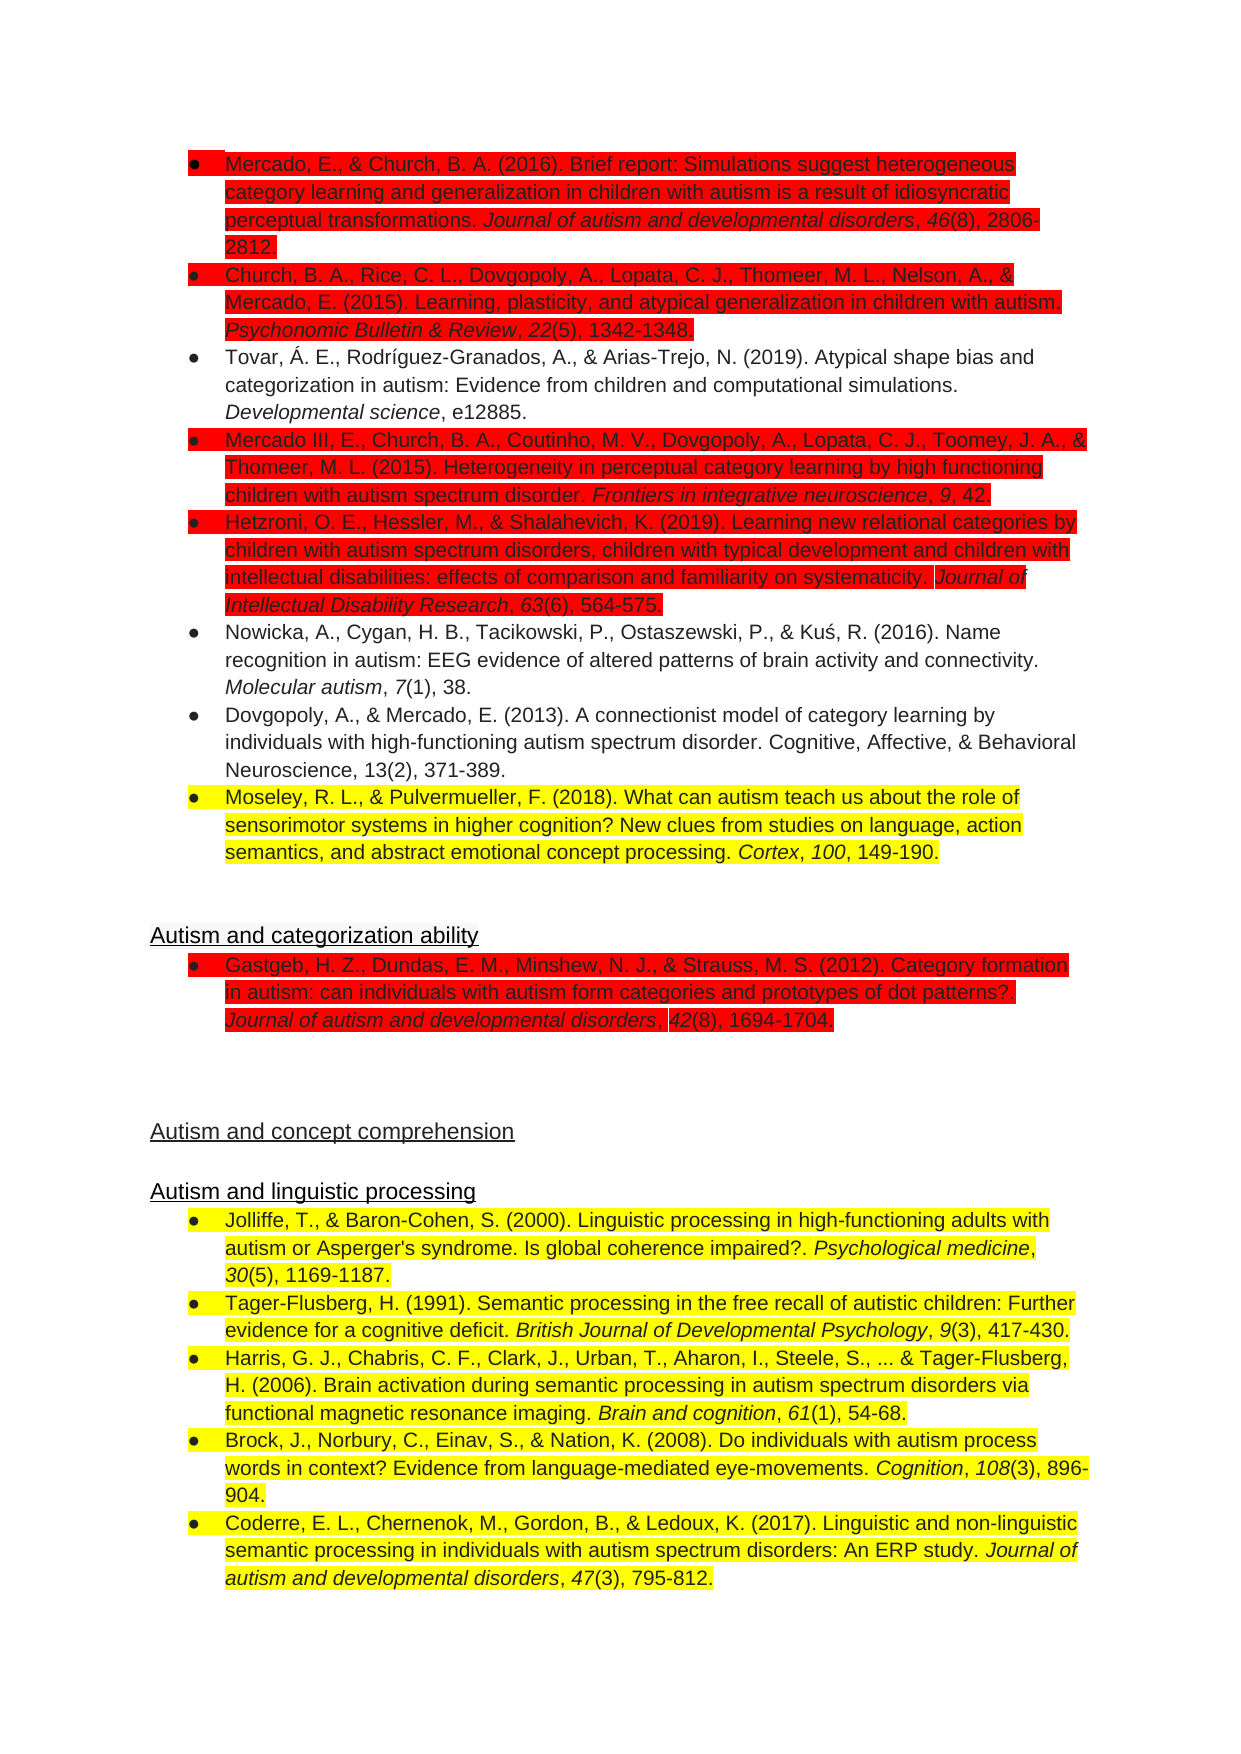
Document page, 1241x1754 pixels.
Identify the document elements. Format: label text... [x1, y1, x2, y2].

list Coderre, E. L., Chernenok, M., Gordon, B., & Ledoux, K. (2017). Linguistic and non-linguistic semantic processing in individuals with autism spectrum disorders: An ERP study. Journal of autism and developmental disorders, 47(3), 795-812. [187, 1511, 1090, 1590]
list Nowicka, A., Cygan, H. B., Tacikowski, P., Ostaszewski, P., & Kuś, R. (2016). Name recognition in autism: EEG evidence of altered patterns of brain activity and connectivity. Molecular autism, 7(1), 38. [187, 620, 1090, 699]
text Autism and categorization ability [150, 922, 1090, 949]
list Mercado, E., & Church, B. A. (2016). Brief report: Simulations suggest heterogeneous category learning and generalization in children with autism is a result of idiosyncratic perceptual transformations. Journal of autism and developmental disorders, 46(8), 2806-2812. [187, 150, 1090, 259]
list Tovar, Á. E., Rodríguez‐Granados, A., & Arias‐Trejo, N. (2019). Atypical shape bias and categorization in autism: Evidence from children and computational simulations. Developmental science, e12885. [187, 345, 1090, 424]
text Autism and concept comprehension [150, 1118, 1090, 1144]
list Church, B. A., Rice, C. L., Dovgopoly, A., Lopata, C. J., Thomeer, M. L., Nelson, A., & Mercado, E. (2015). Learning, plasticity, and atypical generalization in children with autism. Psychonomic Bulletin & Review, 22(5), 1342-1348. [187, 262, 1090, 341]
list Dovgopoly, A., & Mercado, E. (2013). A connectionist model of category learning by individuals with high-functioning autism spectrum disorder. Cognitive, Affective, & Behavioral Neuroscience, 13(2), 371-389. [187, 702, 1090, 781]
list Brock, J., Norbury, C., Einav, S., & Nation, K. (2008). Do individuals with autism process words in context? Evidence from language-mediated eye-movements. Cognition, 108(3), 896-904. [187, 1428, 1090, 1507]
list Hetzroni, O. E., Hessler, M., & Shalahevich, K. (2019). Learning new relational categories by children with autism spectrum disorders, children with typical development and children with intellectual disabilities: effects of comparison and familiarity on systematicity. Journal of Intellectual Disability Research, 63(6), 564-575. [187, 510, 1090, 616]
list Harris, G. J., Chabris, C. F., Clark, J., Urban, T., Aharon, I., Steele, S., ... & Tager-Flusberg, H. (2006). Brain activation during semantic processing in autism spectrum disorders via functional magnetic resonance imaging. Brain and cognition, 61(1), 54-68. [187, 1346, 1090, 1425]
list Jolliffe, T., & Baron-Cohen, S. (2000). Linguistic processing in high-functioning adults with autism or Asperger's syndrome. Is global coherence impaired?. Psychological medicine, 30(5), 1169-1187. [187, 1208, 1090, 1287]
list Tager‐Flusberg, H. (1991). Semantic processing in the free recall of autistic children: Further evidence for a cognitive deficit. British Journal of Developmental Psychology, 9(3), 417-430. [187, 1291, 1090, 1342]
text Autism and linguistic processing [150, 1178, 1090, 1204]
list Moseley, R. L., & Pulvermueller, F. (2018). What can autism teach us about the role of sensorimotor systems in higher cognition? New clues from studies on language, action semantics, and abstract emotional concept processing. Cortex, 100, 149-190. [187, 785, 1090, 864]
list Gastgeb, H. Z., Dundas, E. M., Minshew, N. J., & Strauss, M. S. (2012). Category formation in autism: can individuals with autism form categories and prototypes of dot patterns?. Journal of autism and developmental disorders, 42(8), 1694-1704. [187, 953, 1090, 1032]
list Mercado III, E., Church, B. A., Coutinho, M. V., Dovgopoly, A., Lopata, C. J., Toomey, J. A., & Thomeer, M. L. (2015). Heterogeneity in perceptual category learning by high functioning children with autism spectrum disorder. Frontiers in integrative neuroscience, 9, 42. [187, 427, 1090, 506]
